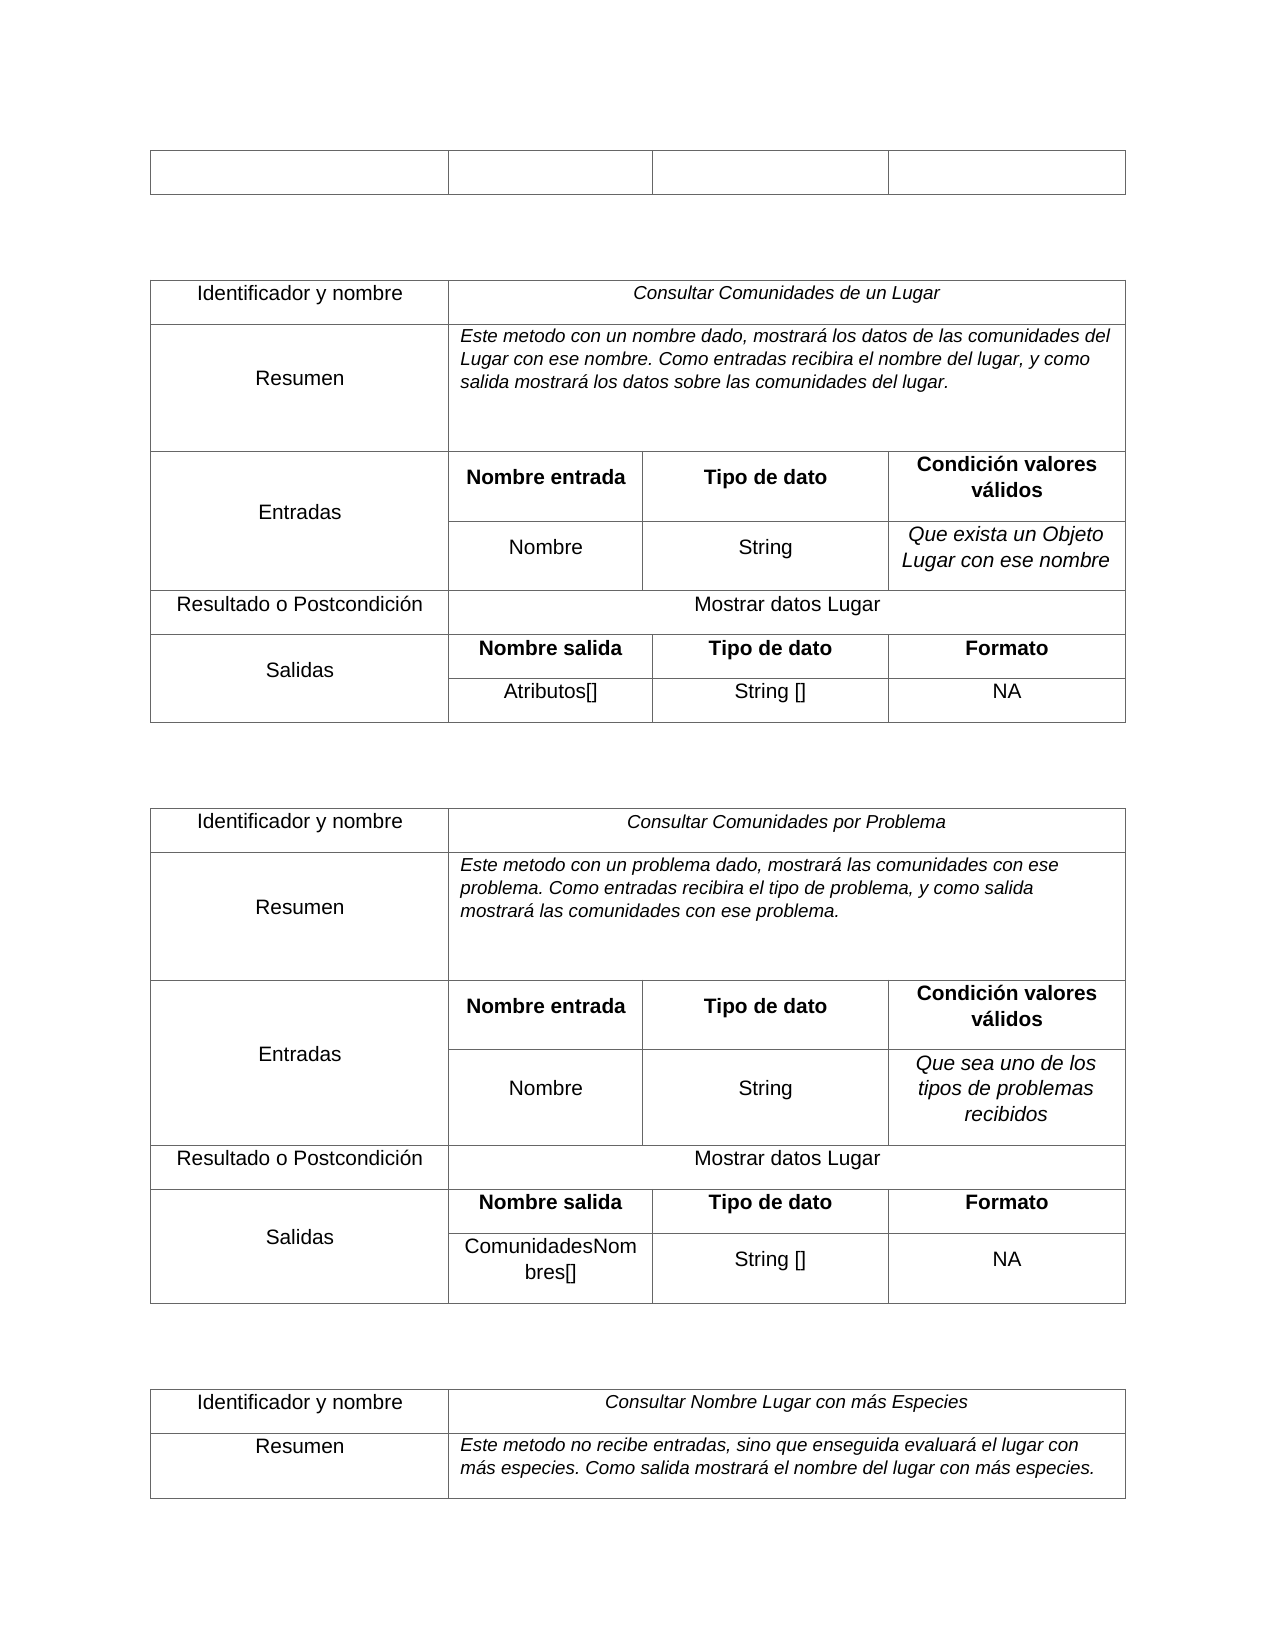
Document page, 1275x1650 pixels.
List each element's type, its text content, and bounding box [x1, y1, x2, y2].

table_cell Nombre salida [449, 1190, 652, 1233]
table_cell Mostrar datos Lugar [449, 591, 1125, 634]
table_header Identificador y nombre [151, 1390, 448, 1433]
table_cell NA [889, 1234, 1125, 1303]
table_cell Formato [889, 1190, 1125, 1233]
table_cell Mostrar datos Lugar [449, 1146, 1125, 1189]
table_cell Que sea uno de los tipos de problemas recibidos [889, 1050, 1125, 1145]
table_cell Nombre [449, 522, 642, 590]
table_cell String [643, 522, 888, 590]
table_cell Nombre entrada [449, 452, 642, 521]
table_cell ComunidadesNombres[] [449, 1234, 652, 1303]
table_cell Resultado o Postcondición [151, 591, 448, 634]
table_cell Este metodo con un nombre dado, mostrará los datos de las comunidades del Lugar con ese nombre. Como entradas recibira el nombre del lugar, y como salida mostrará los datos sobre las comunidades del lugar. [449, 325, 1125, 451]
table_cell Que exista un Objeto Lugar con ese nombre [889, 522, 1125, 590]
table_cell String [] [653, 679, 888, 722]
table_cell Nombre salida [449, 635, 652, 678]
table_cell Tipo de dato [643, 452, 888, 521]
table_cell Resumen [151, 325, 448, 451]
table_cell Nombre [449, 1050, 642, 1145]
table_header Consultar Nombre Lugar con más Especies [449, 1390, 1125, 1433]
table_header Consultar Comunidades por Problema [449, 809, 1125, 852]
table_cell Salidas [151, 635, 448, 722]
table_cell Entradas [151, 452, 448, 590]
table_cell NA [889, 679, 1125, 722]
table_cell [449, 1434, 1125, 1497]
table_cell Atributos[] [449, 679, 652, 722]
table_cell Resumen [151, 853, 448, 979]
table_cell Entradas [151, 981, 448, 1145]
table_cell Tipo de dato [653, 1190, 888, 1233]
table_cell String [643, 1050, 888, 1145]
table_cell Condición valores válidos [889, 452, 1125, 521]
table_cell Condición valores válidos [889, 981, 1125, 1049]
table_header Consultar Comunidades de un Lugar [449, 281, 1125, 323]
table_cell Nombre entrada [449, 981, 642, 1049]
table_header Identificador y nombre [151, 809, 448, 852]
table_cell [653, 151, 888, 193]
table_cell Formato [889, 635, 1125, 678]
table_cell Tipo de dato [653, 635, 888, 678]
table_cell Resultado o Postcondición [151, 1146, 448, 1189]
table_cell [449, 151, 652, 193]
table_header Identificador y nombre [151, 281, 448, 323]
table_cell Tipo de dato [643, 981, 888, 1049]
table_cell Este metodo con un problema dado, mostrará las comunidades con ese problema. Como entradas recibira el tipo de problema, y como salida mostrará las comunidades con ese problema. [449, 853, 1125, 979]
table_cell String [] [653, 1234, 888, 1303]
table_cell Salidas [151, 1190, 448, 1303]
table_cell [889, 151, 1125, 193]
table_cell Resumen [151, 1434, 448, 1497]
